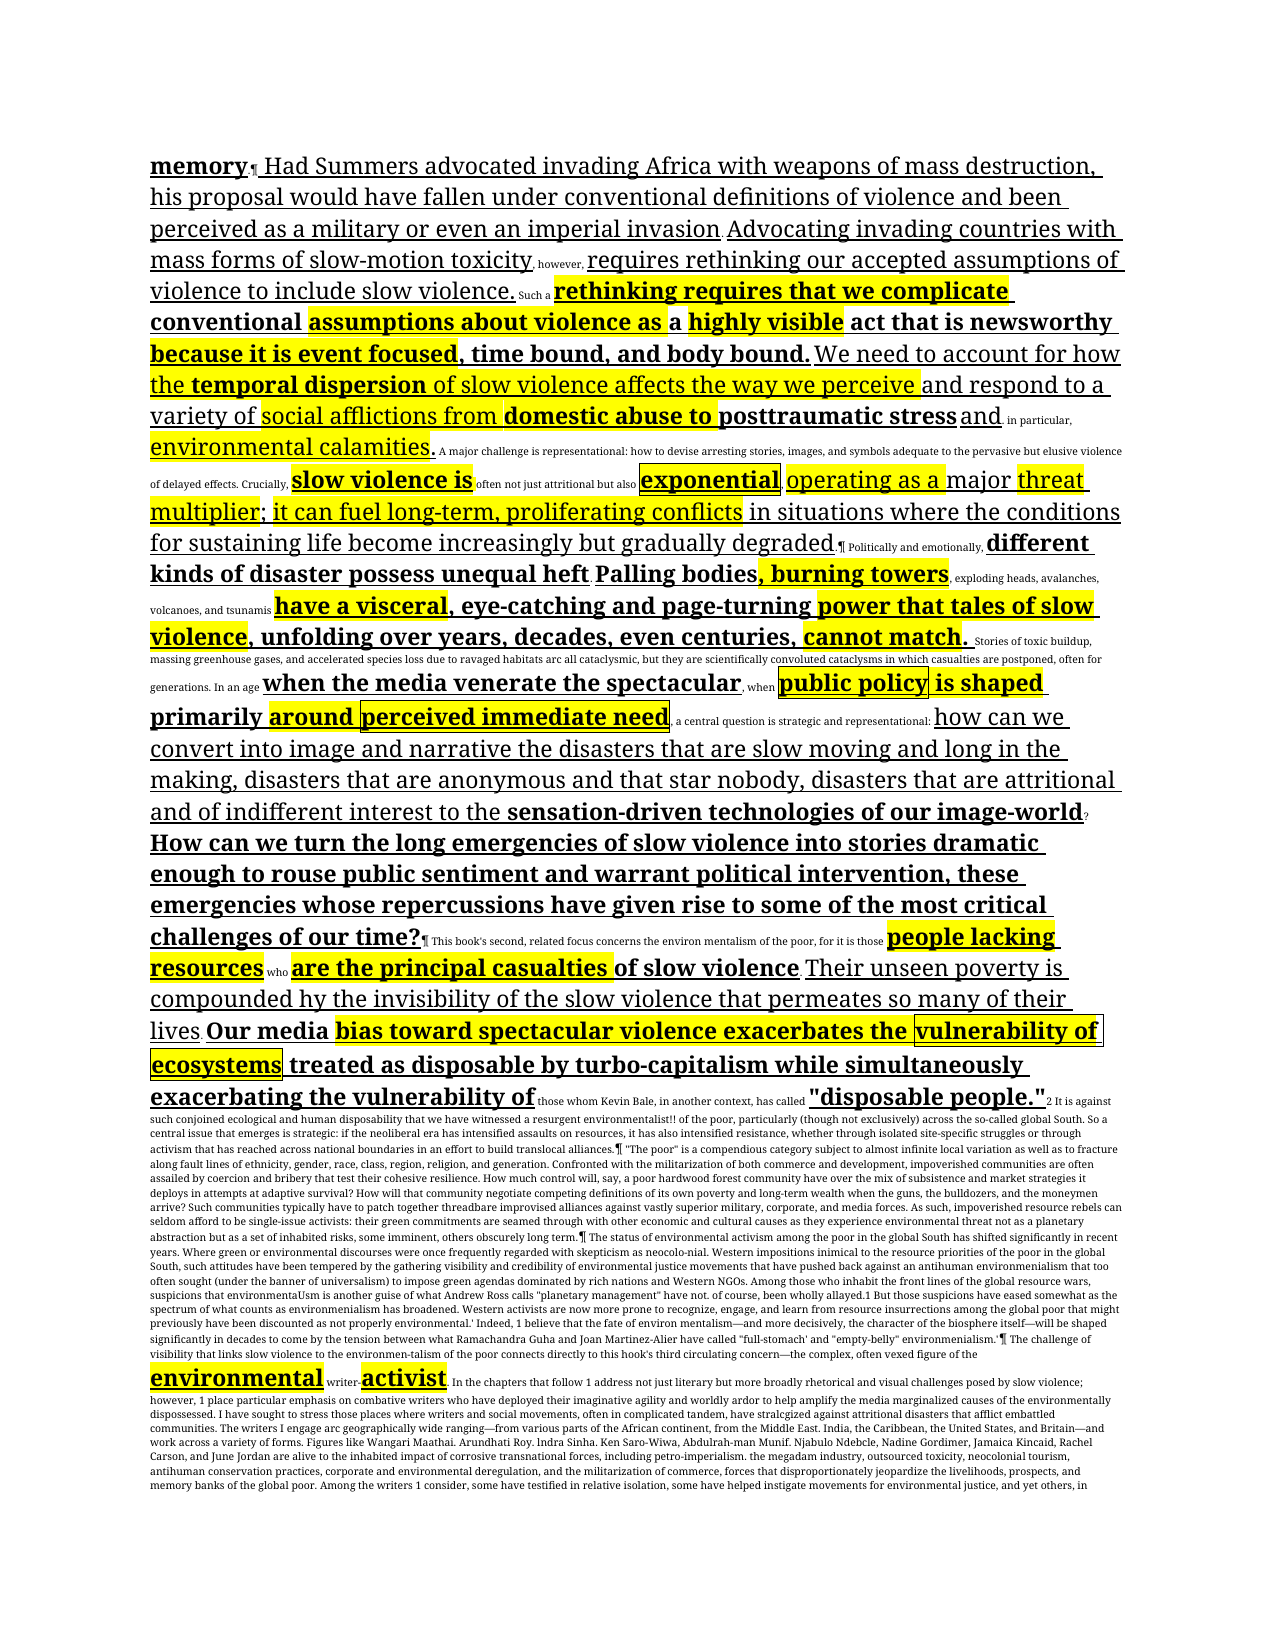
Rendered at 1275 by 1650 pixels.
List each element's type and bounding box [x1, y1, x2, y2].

text [150, 150, 1125, 1492]
